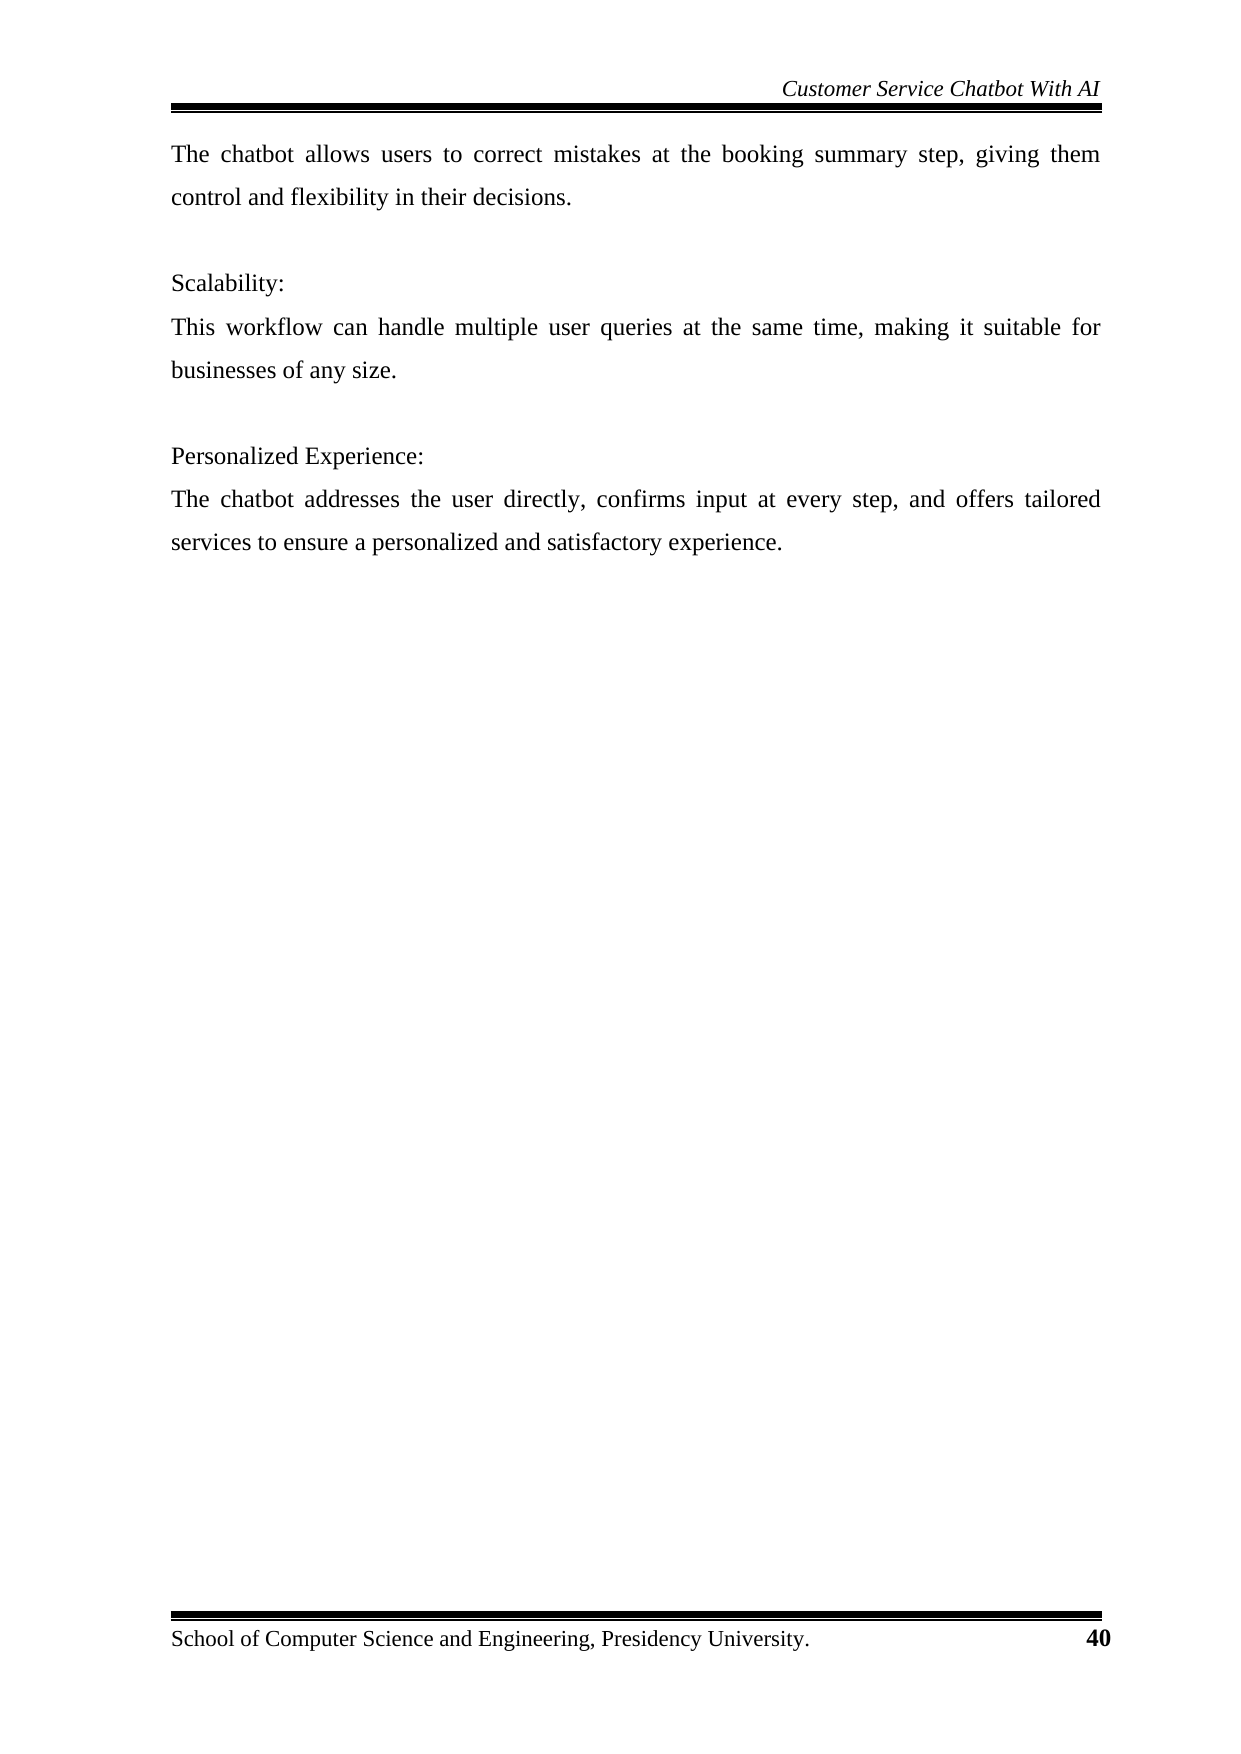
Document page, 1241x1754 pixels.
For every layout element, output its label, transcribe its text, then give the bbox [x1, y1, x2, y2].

text Personalized Experience: [171, 441, 1102, 470]
text This workflow can handle multiple user queries at the same time, making it suitable for businesses of any size. [171, 312, 1102, 383]
text Scalability: [171, 268, 1102, 297]
text The chatbot allows users to correct mistakes at the booking summary step, giving them control and flexibility in their decisions. [171, 139, 1102, 211]
text The chatbot addresses the user directly, confirms input at every step, and offers tailored services to ensure a personalized and satisfactory experience. [171, 484, 1102, 556]
